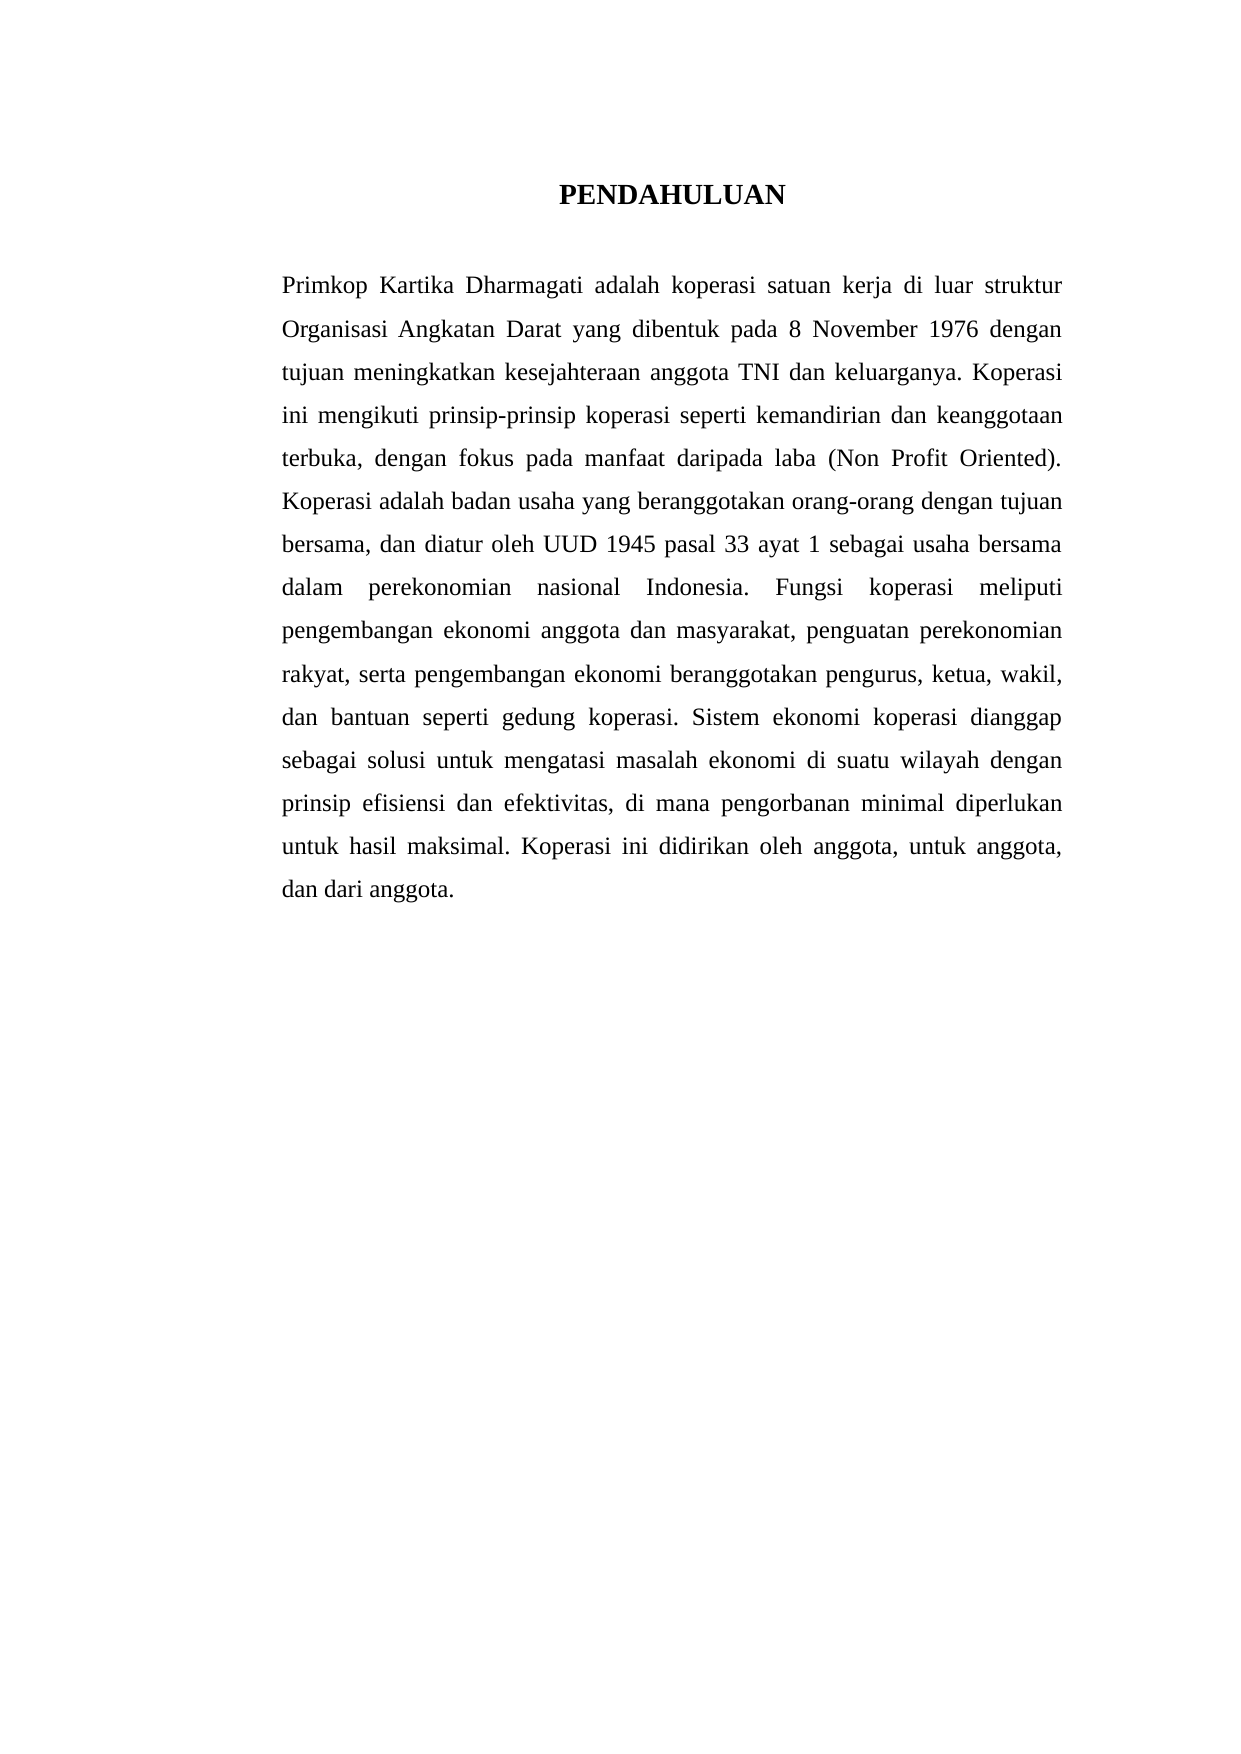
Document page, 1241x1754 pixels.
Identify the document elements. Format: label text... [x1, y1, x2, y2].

text Primkop Kartika Dharmagati adalah koperasi satuan kerja di luar struktur Organisasi Angkatan Darat yang dibentuk pada 8 November 1976 dengan tujuan meningkatkan kesejahteraan anggota TNI dan keluarganya. Koperasi ini mengikuti prinsip-prinsip koperasi seperti kemandirian dan keanggotaan terbuka, dengan fokus pada manfaat daripada laba (Non Profit Oriented). Koperasi adalah badan usaha yang beranggotakan orang-orang dengan tujuan bersama, dan diatur oleh UUD 1945 pasal 33 ayat 1 sebagai usaha bersama dalam perekonomian nasional Indonesia. Fungsi koperasi meliputi pengembangan ekonomi anggota dan masyarakat, penguatan perekonomian rakyat, serta pengembangan ekonomi beranggotakan pengurus, ketua, wakil, dan bantuan seperti gedung koperasi. Sistem ekonomi koperasi dianggap sebagai solusi untuk mengatasi masalah ekonomi di suatu wilayah dengan prinsip efisiensi dan efektivitas, di mana pengorbanan minimal diperlukan untuk hasil maksimal. Koperasi ini didirikan oleh anggota, untuk anggota, dan dari anggota. [282, 271, 1063, 903]
text PENDAHULUAN [282, 177, 1063, 211]
